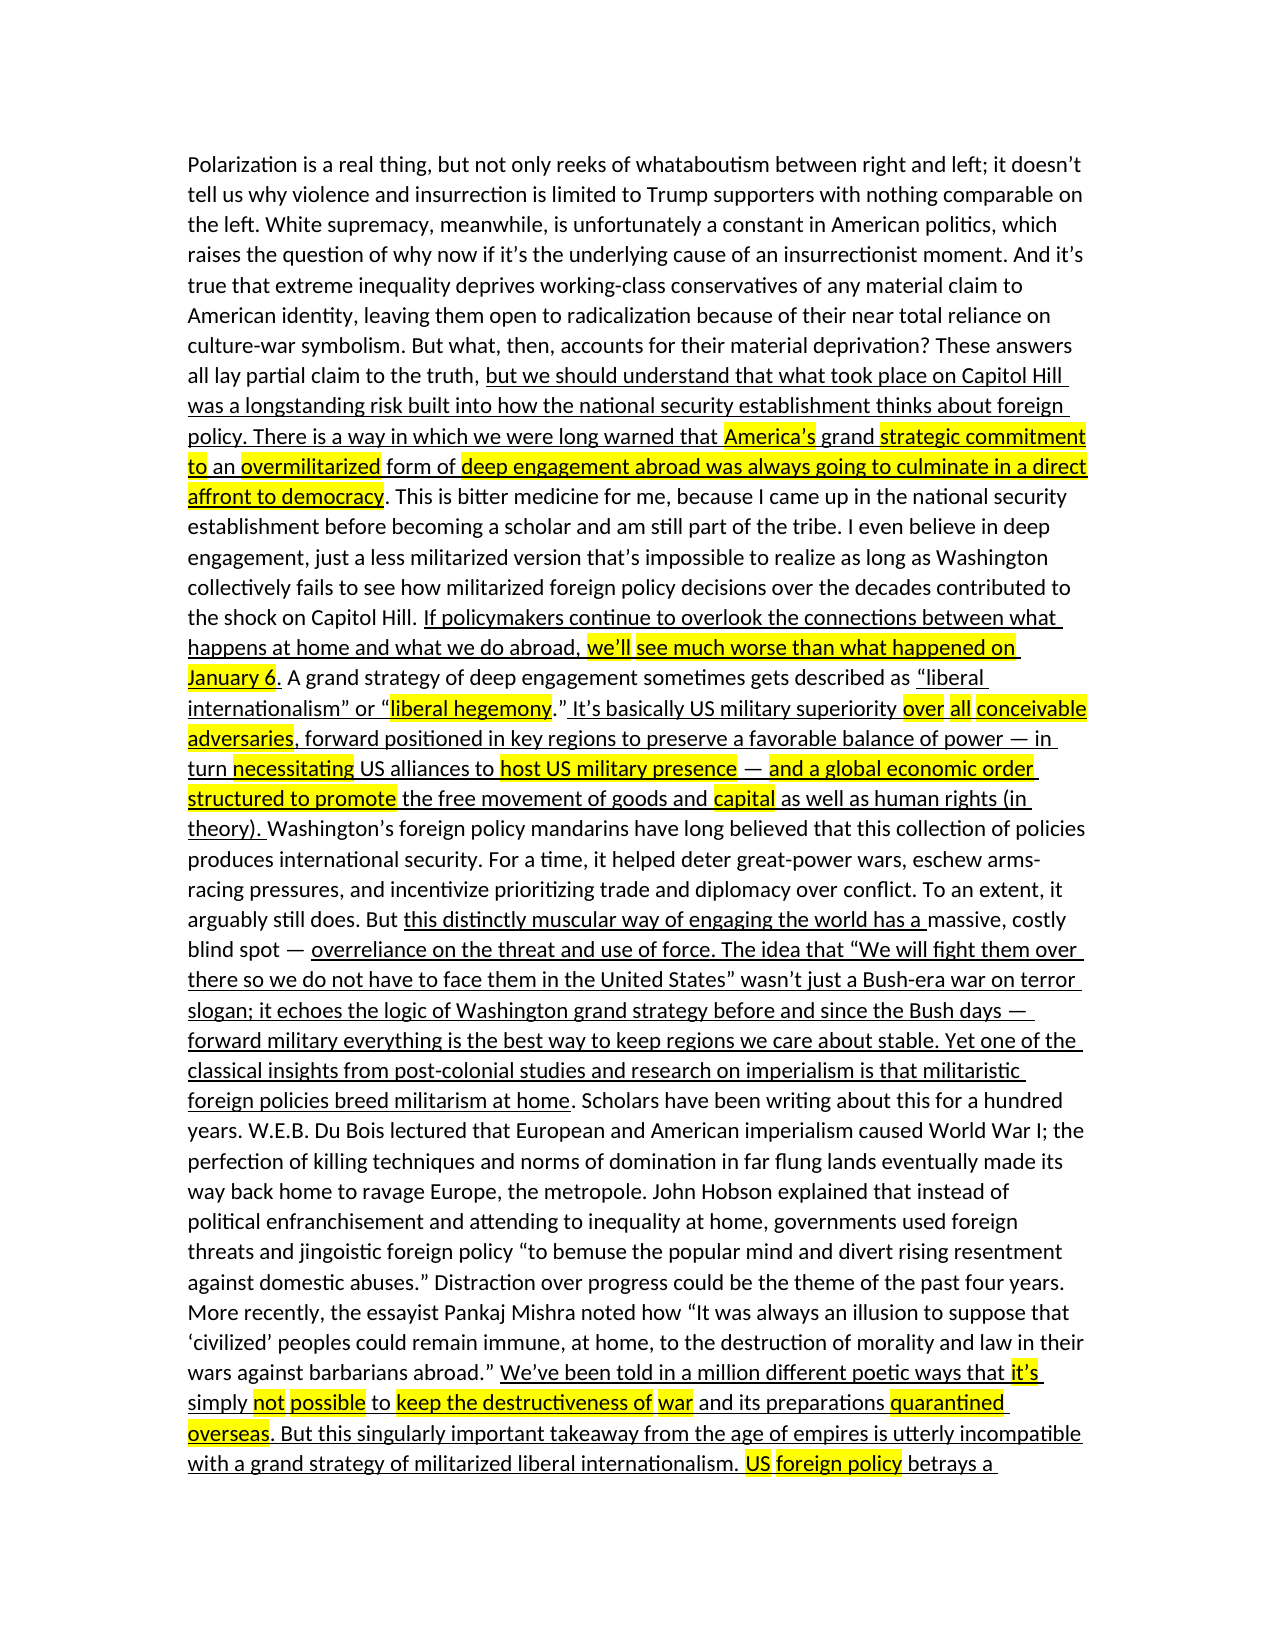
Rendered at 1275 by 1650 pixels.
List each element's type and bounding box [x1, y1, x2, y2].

text [187, 477, 1087, 1477]
text [187, 150, 1087, 476]
